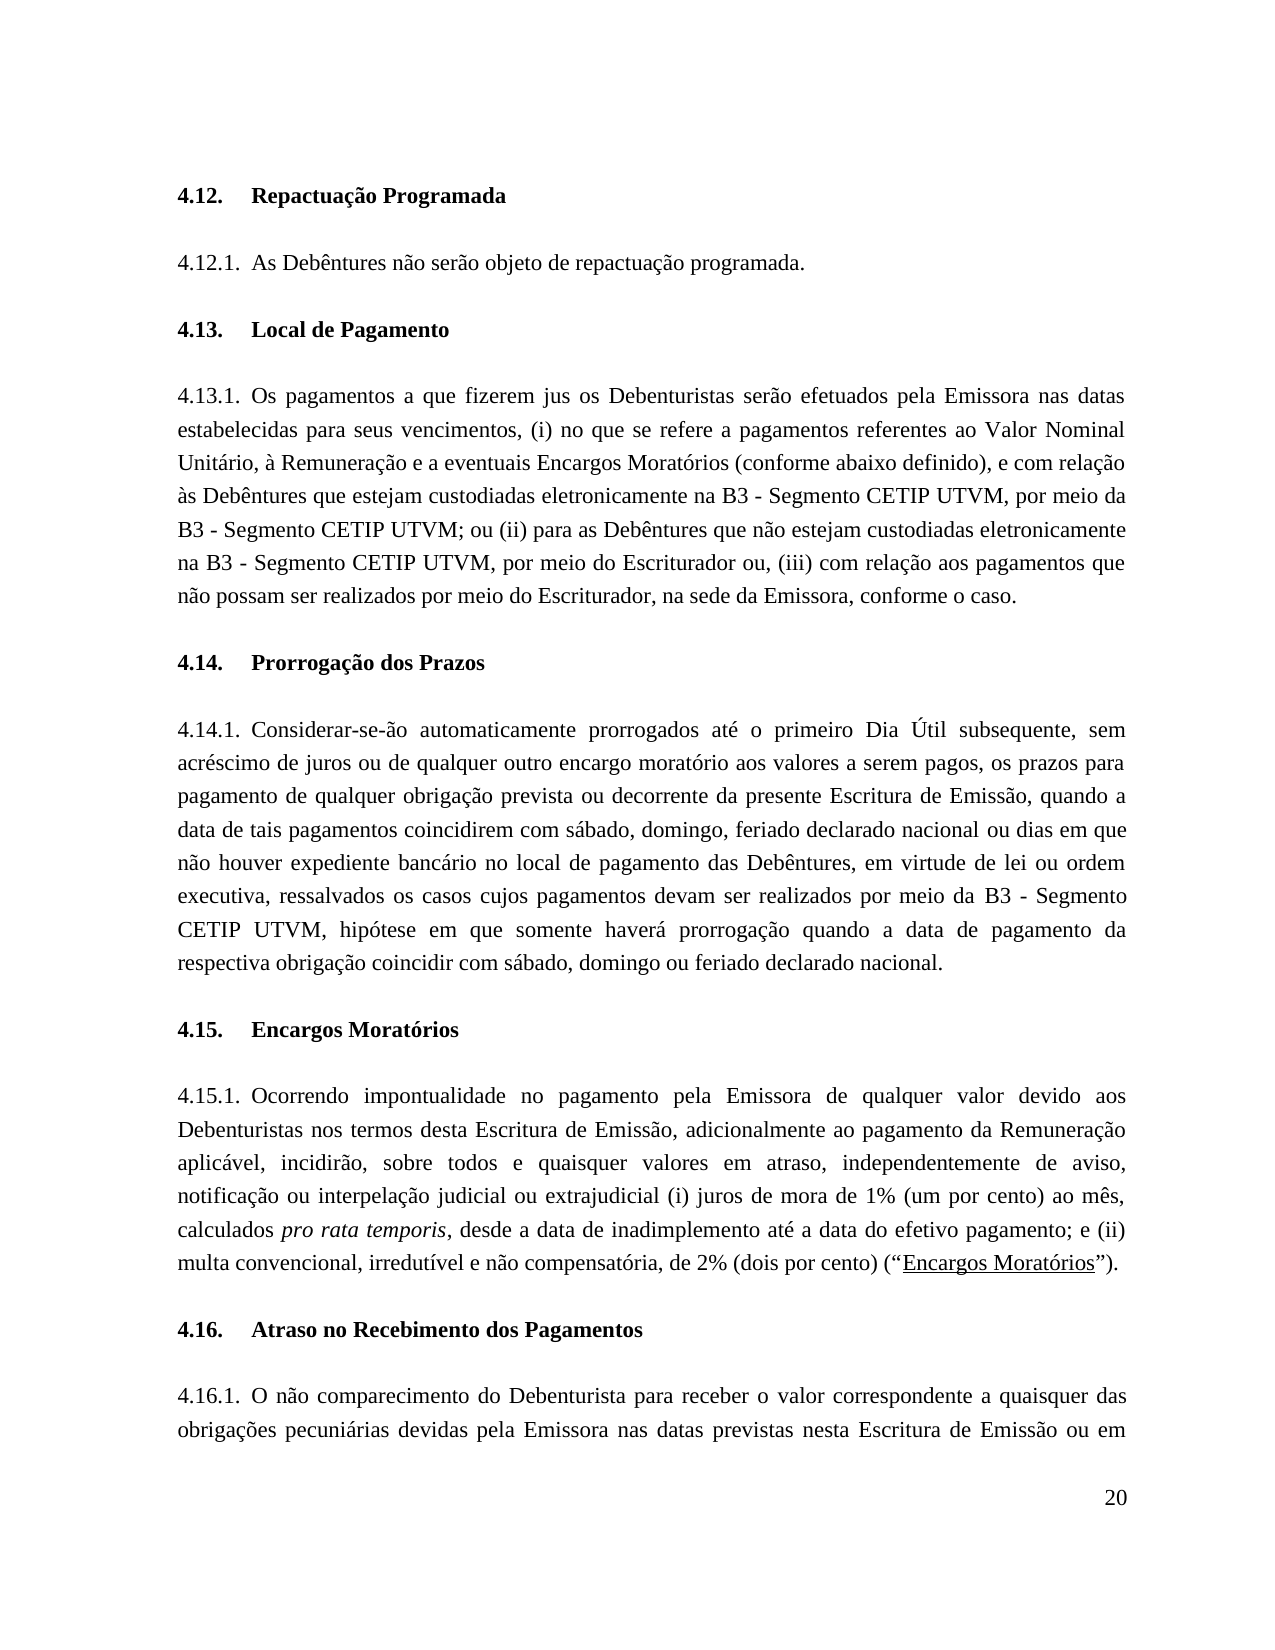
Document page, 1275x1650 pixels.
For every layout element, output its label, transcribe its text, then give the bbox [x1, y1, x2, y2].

list Os pagamentos a que fizerem jus os Debenturistas serão efetuados pela Emissora nas datas estabelecidas para seus vencimentos, (i) no que se refere a pagamentos referentes ao Valor Nominal Unitário, à Remuneração e a eventuais Encargos Moratórios (conforme abaixo definido), e com relação às Debêntures que estejam custodiadas eletronicamente na B3 - Segmento CETIP UTVM, por meio da B3 - Segmento CETIP UTVM; ou (ii) para as Debêntures que não estejam custodiadas eletronicamente na B3 - Segmento CETIP UTVM, por meio do Escriturador ou, (iii) com relação aos pagamentos que não possam ser realizados por meio do Escriturador, na sede da Emissora, conforme o caso. [177, 377, 1127, 611]
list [177, 1377, 1127, 1444]
list Ocorrendo impontualidade no pagamento pela Emissora de qualquer valor devido aos Debenturistas nos termos desta Escritura de Emissão, adicionalmente ao pagamento da Remuneração aplicável, incidirão, sobre todos e quaisquer valores em atraso, independentemente de aviso, notificação ou interpelação judicial ou extrajudicial (i) juros de mora de 1% (um por cento) ao mês, calculados pro rata temporis, desde a data de inadimplemento até a data do efetivo pagamento; e (ii) multa convencional, irredutível e não compensatória, de 2% (dois por cento) (“Encargos Moratórios”). [177, 1077, 1127, 1277]
list Repactuação Programada [177, 177, 1127, 211]
list Encargos Moratórios [177, 1011, 1127, 1044]
list Atraso no Recebimento dos Pagamentos [177, 1311, 1127, 1344]
list Prorrogação dos Prazos [177, 644, 1127, 677]
list Local de Pagamento [177, 311, 1127, 344]
list Considerar-se-ão automaticamente prorrogados até o primeiro Dia Útil subsequente, sem acréscimo de juros ou de qualquer outro encargo moratório aos valores a serem pagos, os prazos para pagamento de qualquer obrigação prevista ou decorrente da presente Escritura de Emissão, quando a data de tais pagamentos coincidirem com sábado, domingo, feriado declarado nacional ou dias em que não houver expediente bancário no local de pagamento das Debêntures, em virtude de lei ou ordem executiva, ressalvados os casos cujos pagamentos devam ser realizados por meio da B3 - Segmento CETIP UTVM, hipótese em que somente haverá prorrogação quando a data de pagamento da respectiva obrigação coincidir com sábado, domingo ou feriado declarado nacional. [177, 711, 1127, 977]
list As Debêntures não serão objeto de repactuação programada. [177, 244, 1127, 277]
